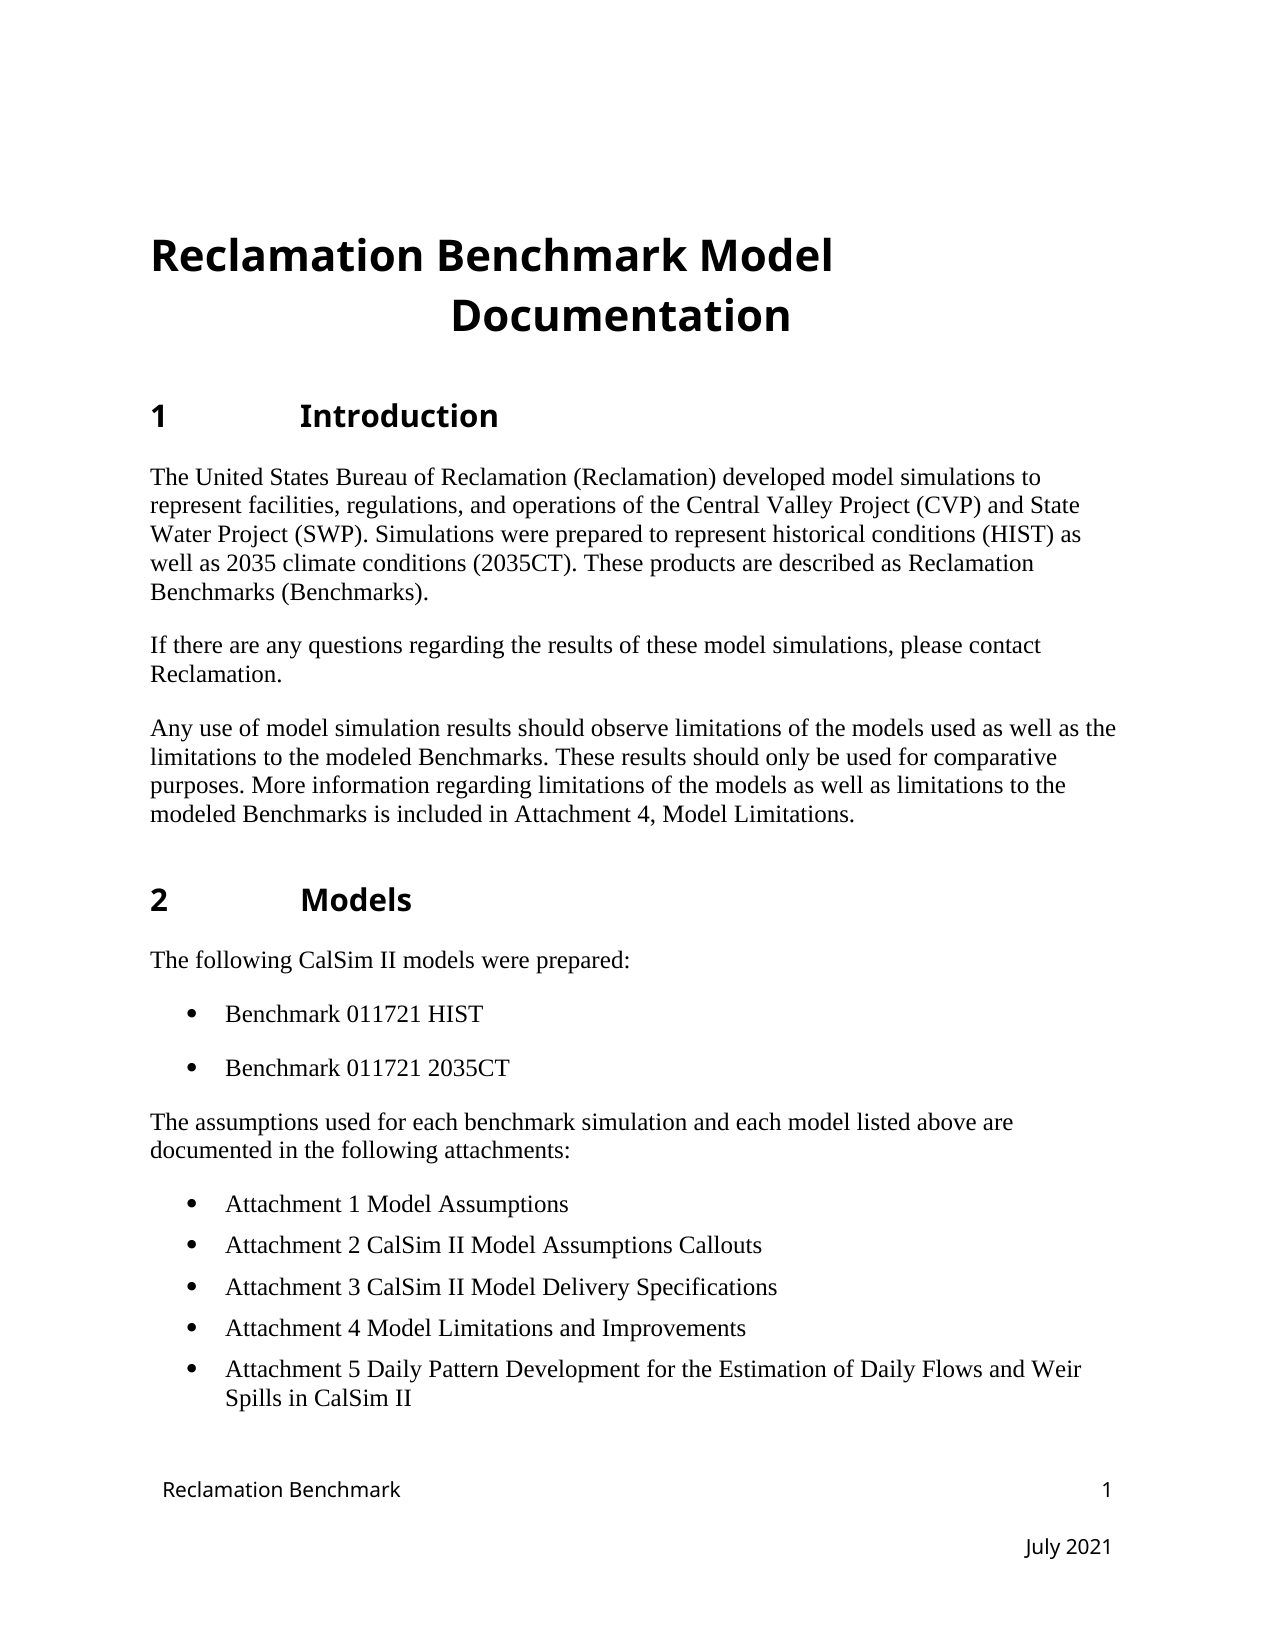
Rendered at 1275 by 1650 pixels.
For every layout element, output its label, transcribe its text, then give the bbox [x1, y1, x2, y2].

text Any use of model simulation results should observe limitations of the models used as well as the limitations to the modeled Benchmarks. These results should only be used for comparative purposes. More information regarding limitations of the models as well as limitations to the modeled Benchmarks is included in Attachment 4, Model Limitations. [150, 713, 1125, 828]
text The United States Bureau of Reclamation (Reclamation) developed model simulations to represent facilities, regulations, and operations of the Central Valley Project (CVP) and State Water Project (SWP). Simulations were prepared to represent historical conditions (HIST) as well as 2035 climate conditions (2035CT). These products are described as Reclamation Benchmarks (Benchmarks). [150, 462, 1125, 606]
subtitle Reclamation Benchmark Model Documentation [150, 225, 1125, 344]
list Attachment 2 CalSim II Model Assumptions Callouts [187, 1231, 1125, 1259]
text The assumptions used for each benchmark simulation and each model listed above are documented in the following attachments: [150, 1107, 1125, 1164]
list Attachment 4 Model Limitations and Improvements [187, 1313, 1125, 1342]
list Benchmark 011721 2035CT [187, 1053, 1125, 1082]
subtitle Introduction [150, 394, 1125, 437]
list Benchmark 011721 HIST [187, 999, 1125, 1028]
text If there are any questions regarding the results of these model simulations, please contact Reclamation. [150, 631, 1125, 688]
list Attachment 3 CalSim II Model Delivery Specifications [187, 1272, 1125, 1301]
text The following CalSim II models were prepared: [150, 946, 1125, 974]
subtitle Models [150, 878, 1125, 921]
list Attachment 5 Daily Pattern Development for the Estimation of Daily Flows and Weir Spills in CalSim II [187, 1354, 1125, 1412]
list Attachment 1 Model Assumptions [187, 1189, 1125, 1218]
